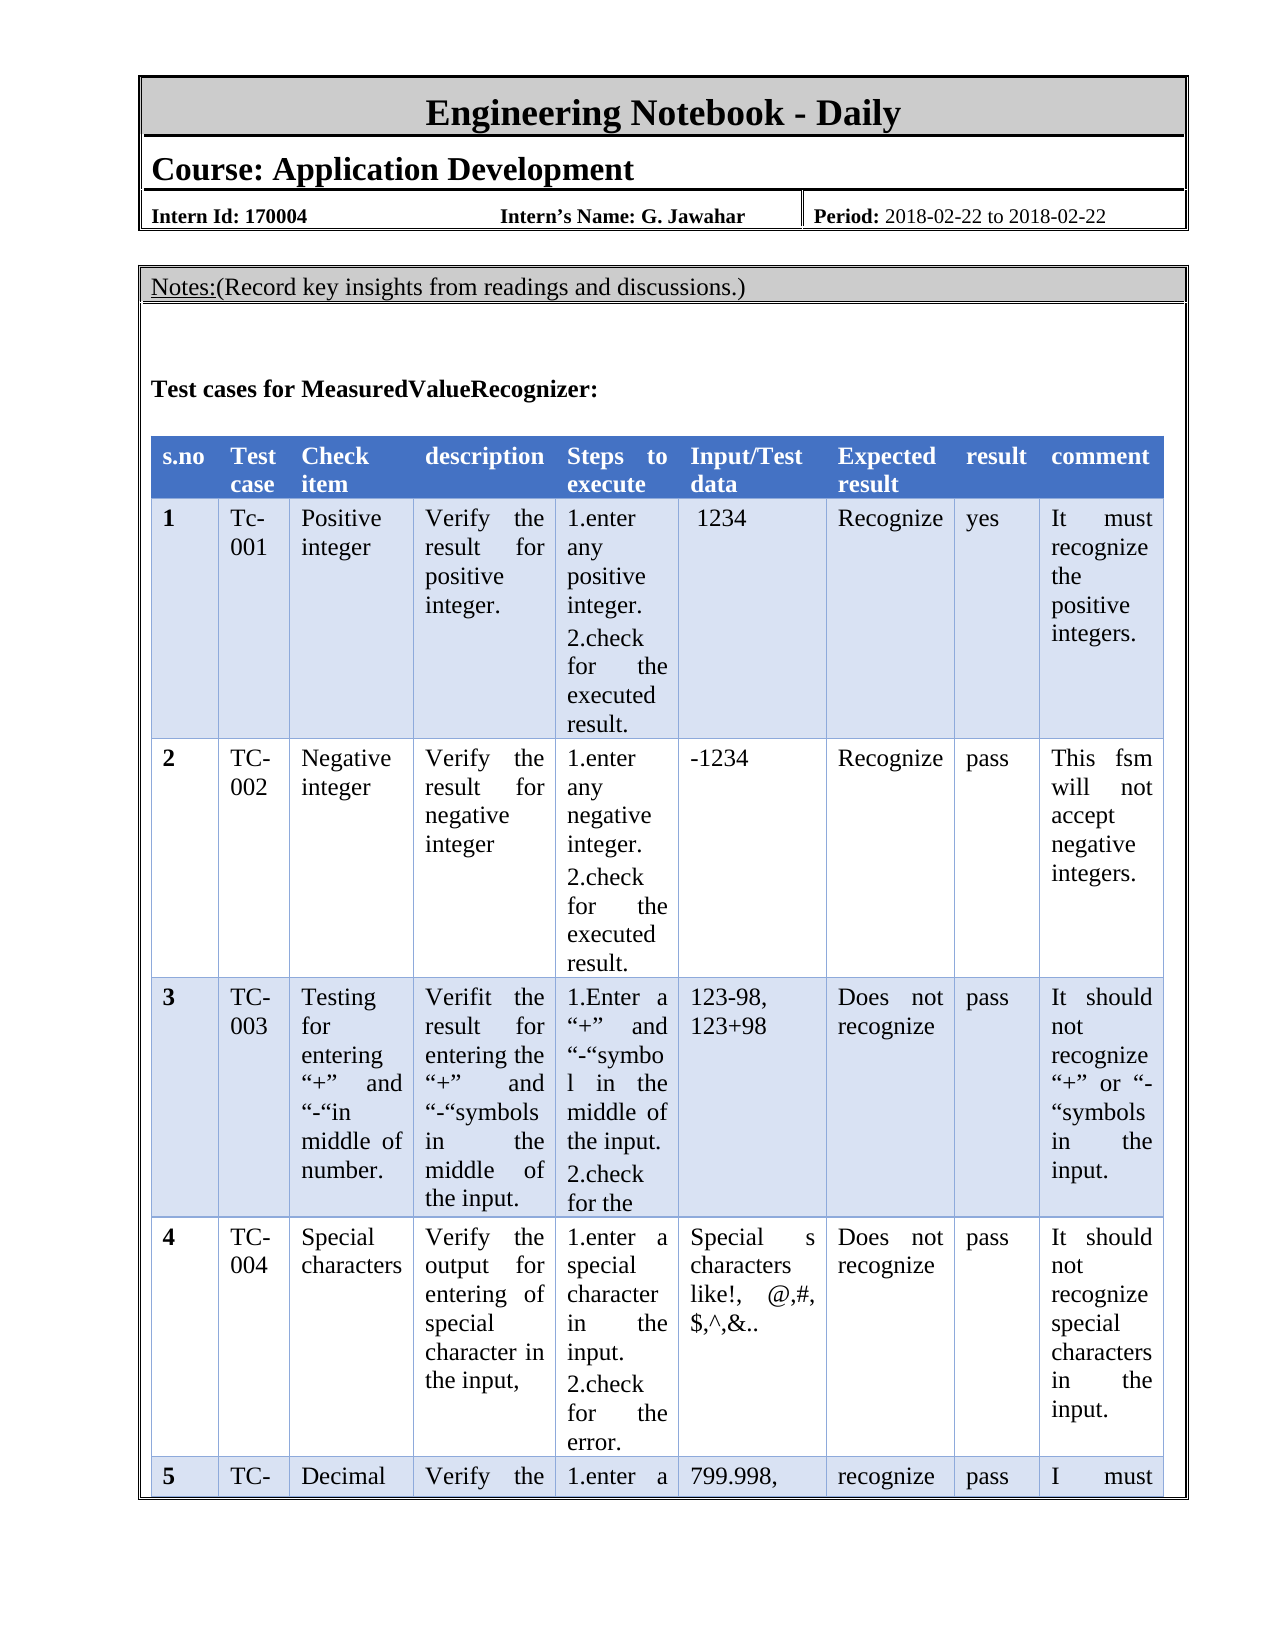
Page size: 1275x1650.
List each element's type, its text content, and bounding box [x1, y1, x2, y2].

table_header Notes:(Record key insights from readings and discussions.) [141, 268, 1185, 301]
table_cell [139, 301, 1187, 1497]
